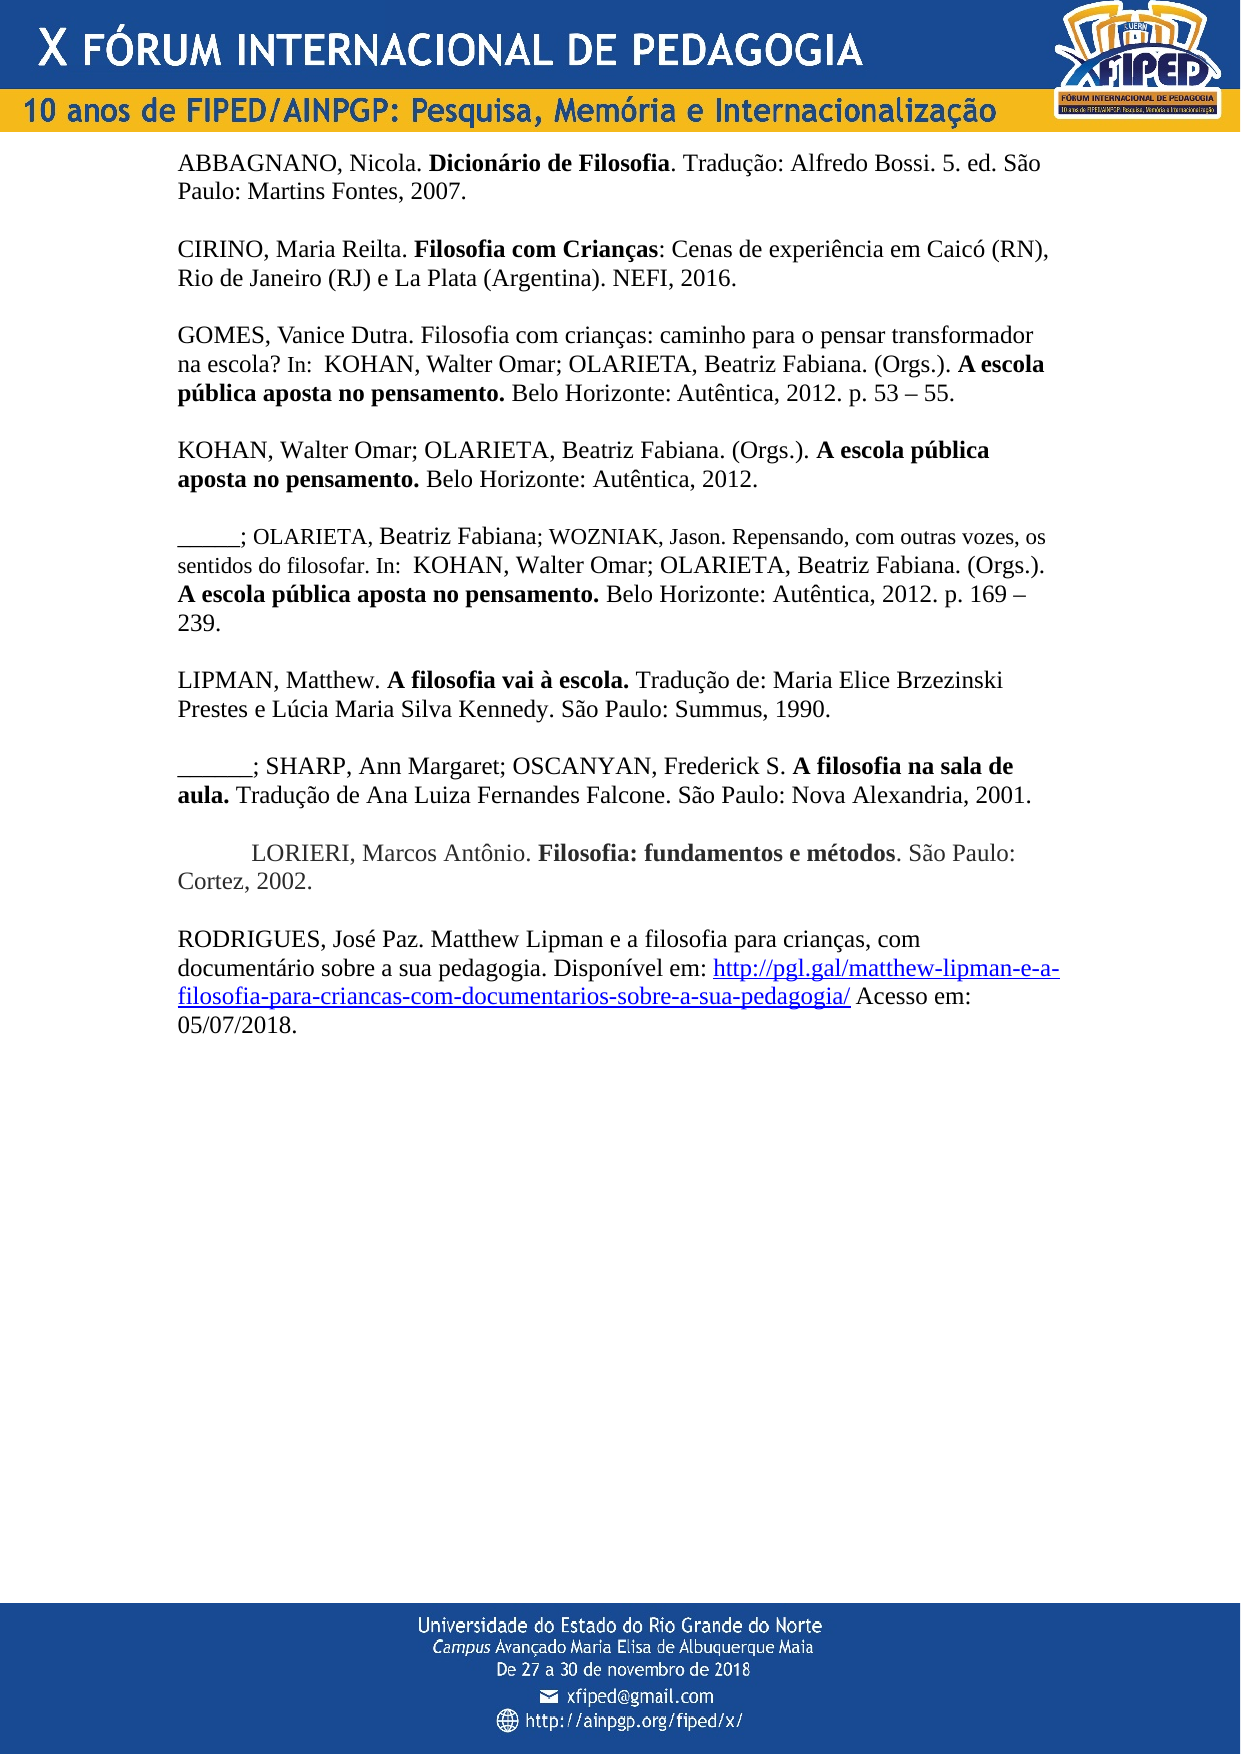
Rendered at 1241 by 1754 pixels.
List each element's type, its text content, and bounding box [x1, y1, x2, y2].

text _____; OLARIETA, Beatriz Fabiana; WOZNIAK, Jason. Repensando, com outras vozes, os sentidos do filosofar. In: KOHAN, Walter Omar; OLARIETA, Beatriz Fabiana. (Orgs.). A escola pública aposta no pensamento. Belo Horizonte: Autêntica, 2012. p. 169 – 239. [177, 521, 1063, 636]
text KOHAN, Walter Omar; OLARIETA, Beatriz Fabiana. (Orgs.). A escola pública aposta no pensamento. Belo Horizonte: Autêntica, 2012. [177, 435, 1063, 493]
text ______; SHARP, Ann Margaret; OSCANYAN, Frederick S. A filosofia na sala de aula. Tradução de Ana Luiza Fernandes Falcone. São Paulo: Nova Alexandria, 2001. [177, 751, 1063, 809]
picture [0, 1603, 1241, 1754]
text GOMES, Vanice Dutra. Filosofia com crianças: caminho para o pensar transformador na escola? In: KOHAN, Walter Omar; OLARIETA, Beatriz Fabiana. (Orgs.). A escola pública aposta no pensamento. Belo Horizonte: Autêntica, 2012. p. 53 – 55. [177, 320, 1063, 406]
text ABBAGNANO, Nicola. Dicionário de Filosofia. Tradução: Alfredo Bossi. 5. ed. São Paulo: Martins Fontes, 2007. [177, 148, 1063, 205]
text LIPMAN, Matthew. A filosofia vai à escola. Tradução de: Maria Elice Brzezinski Prestes e Lúcia Maria Silva Kennedy. São Paulo: Summus, 1990. [177, 665, 1063, 723]
text CIRINO, Maria Reilta. Filosofia com Crianças: Cenas de experiência em Caicó (RN), Rio de Janeiro (RJ) e La Plata (Argentina). NEFI, 2016. [177, 234, 1063, 291]
picture [0, 0, 1241, 132]
text LORIERI, Marcos Antônio. Filosofia: fundamentos e métodos. São Paulo: Cortez, 2002. [177, 838, 1063, 895]
text RODRIGUES, José Paz. Matthew Lipman e a filosofia para crianças, com documentário sobre a sua pedagogia. Disponível em: http://pgl.gal/matthew-lipman-e-a-filosofia-para-criancas-com-documentarios-sobre-a-sua-pedagogia/ Acesso em: 05/07/2018. [177, 924, 1063, 1039]
